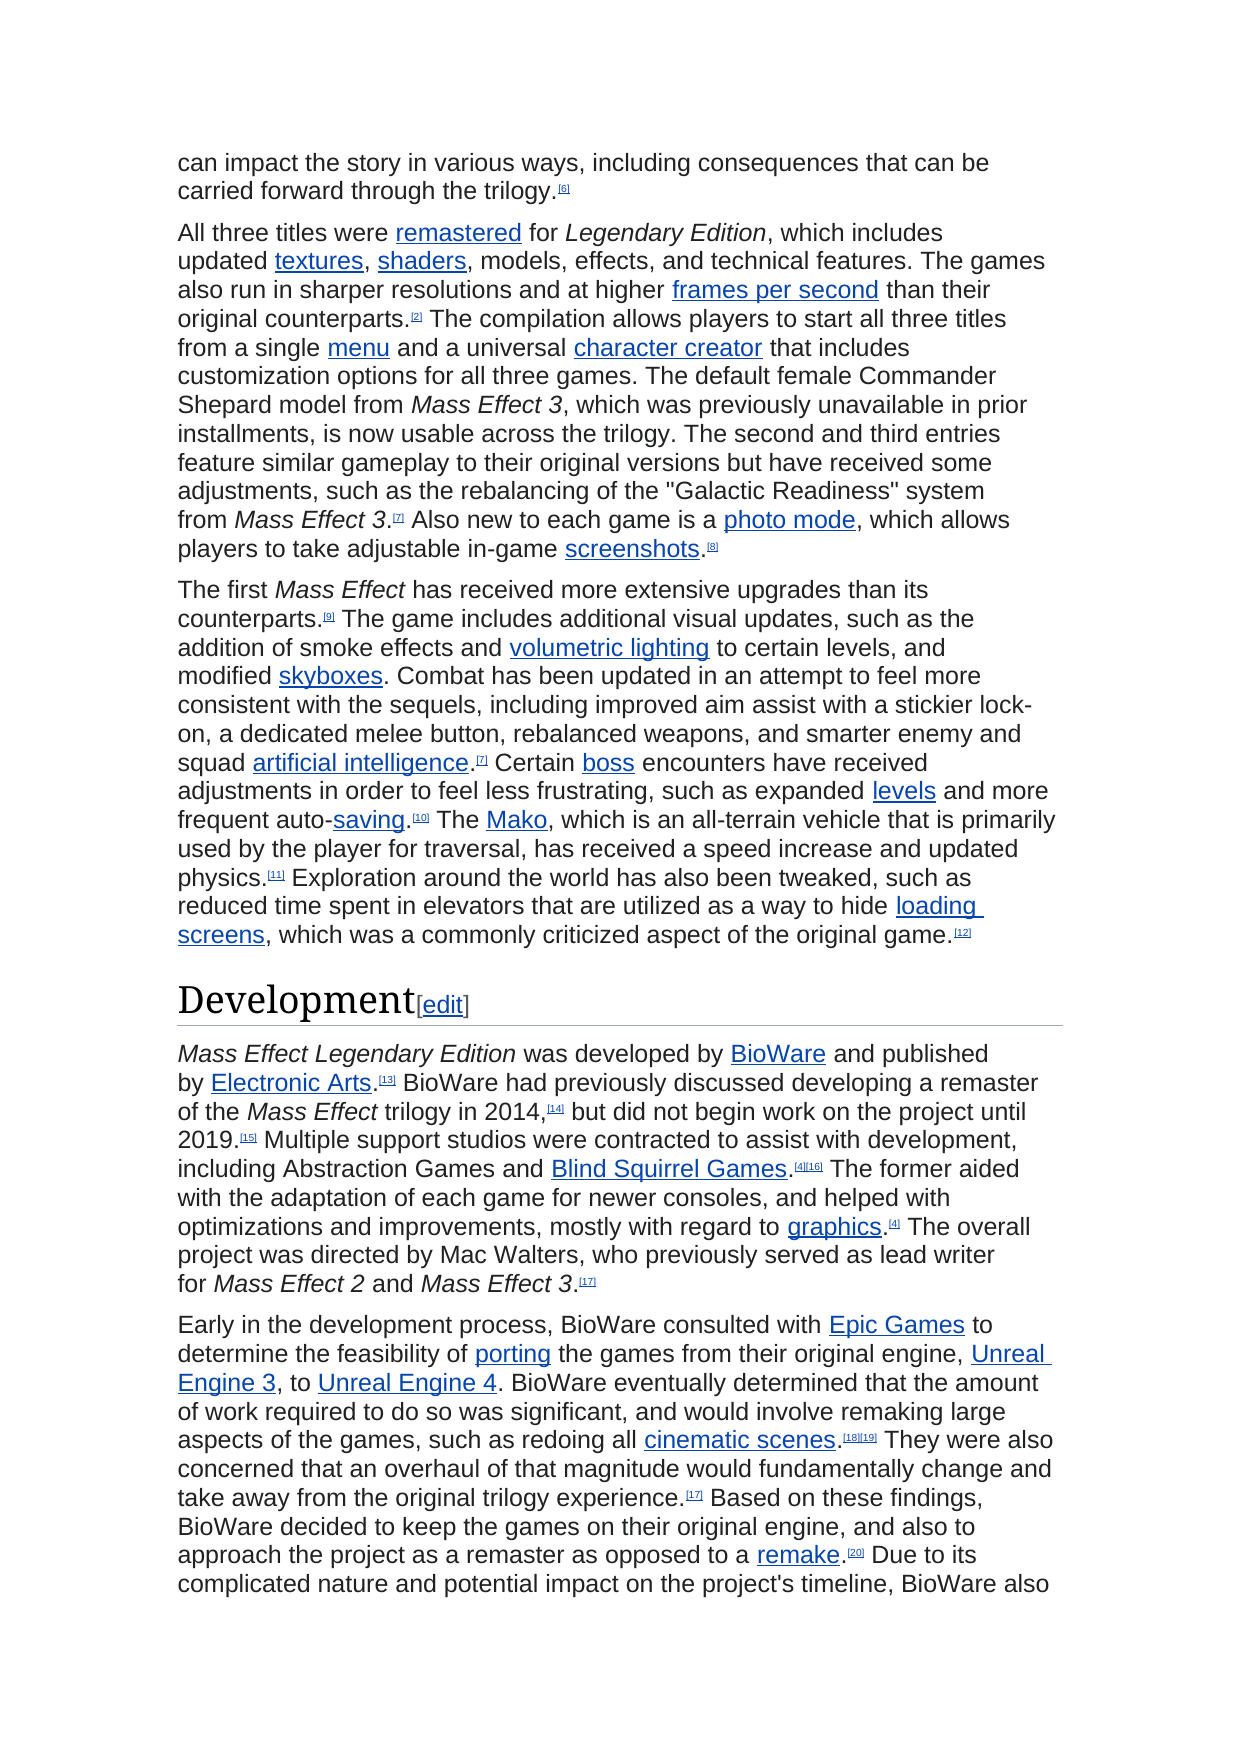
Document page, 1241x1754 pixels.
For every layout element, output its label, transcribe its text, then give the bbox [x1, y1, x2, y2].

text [177, 148, 1063, 205]
text All three titles were remastered for Legendary Edition, which includes updated textures, shaders, models, effects, and technical features. The games also run in sharper resolutions and at higher frames per second than their original counterparts.[2] The compilation allows players to start all three titles from a single menu and a universal character creator that includes customization options for all three games. The default female Commander Shepard model from Mass Effect 3, which was previously unavailable in prior installments, is now usable across the trilogy. The second and third entries feature similar gameplay to their original versions but have received some adjustments, such as the rebalancing of the "Galactic Readiness" system from Mass Effect 3.[7] Also new to each game is a photo mode, which allows players to take adjustable in-game screenshots.[8] [177, 218, 1063, 563]
text Development[edit] [177, 974, 1063, 1025]
text The first Mass Effect has received more extensive upgrades than its counterparts.[9] The game includes additional visual updates, such as the addition of smoke effects and volumetric lighting to certain levels, and modified skyboxes. Combat has been updated in an attempt to feel more consistent with the sequels, including improved aim assist with a stickier lock-on, a dedicated melee button, rebalanced weapons, and smarter enemy and squad artificial intelligence.[7] Certain boss encounters have received adjustments in order to feel less frustrating, such as expanded levels and more frequent auto-saving.[10] The Mako, which is an all-terrain vehicle that is primarily used by the player for traversal, has received a speed increase and updated physics.[11] Exploration around the world has also been tweaked, such as reduced time spent in elevators that are utilized as a way to hide loading screens, which was a commonly criticized aspect of the original game.[12] [177, 575, 1063, 949]
text Mass Effect Legendary Edition was developed by BioWare and published by Electronic Arts.[13] BioWare had previously discussed developing a remaster of the Mass Effect trilogy in 2014,[14] but did not begin work on the project until 2019.[15] Multiple support studios were contracted to assist with development, including Abstraction Games and Blind Squirrel Games.[4][16] The former aided with the adaptation of each game for newer consoles, and helped with optimizations and improvements, mostly with regard to graphics.[4] The overall project was directed by Mac Walters, who previously served as lead writer for Mass Effect 2 and Mass Effect 3.[17] [177, 1039, 1063, 1298]
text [177, 1310, 1063, 1598]
